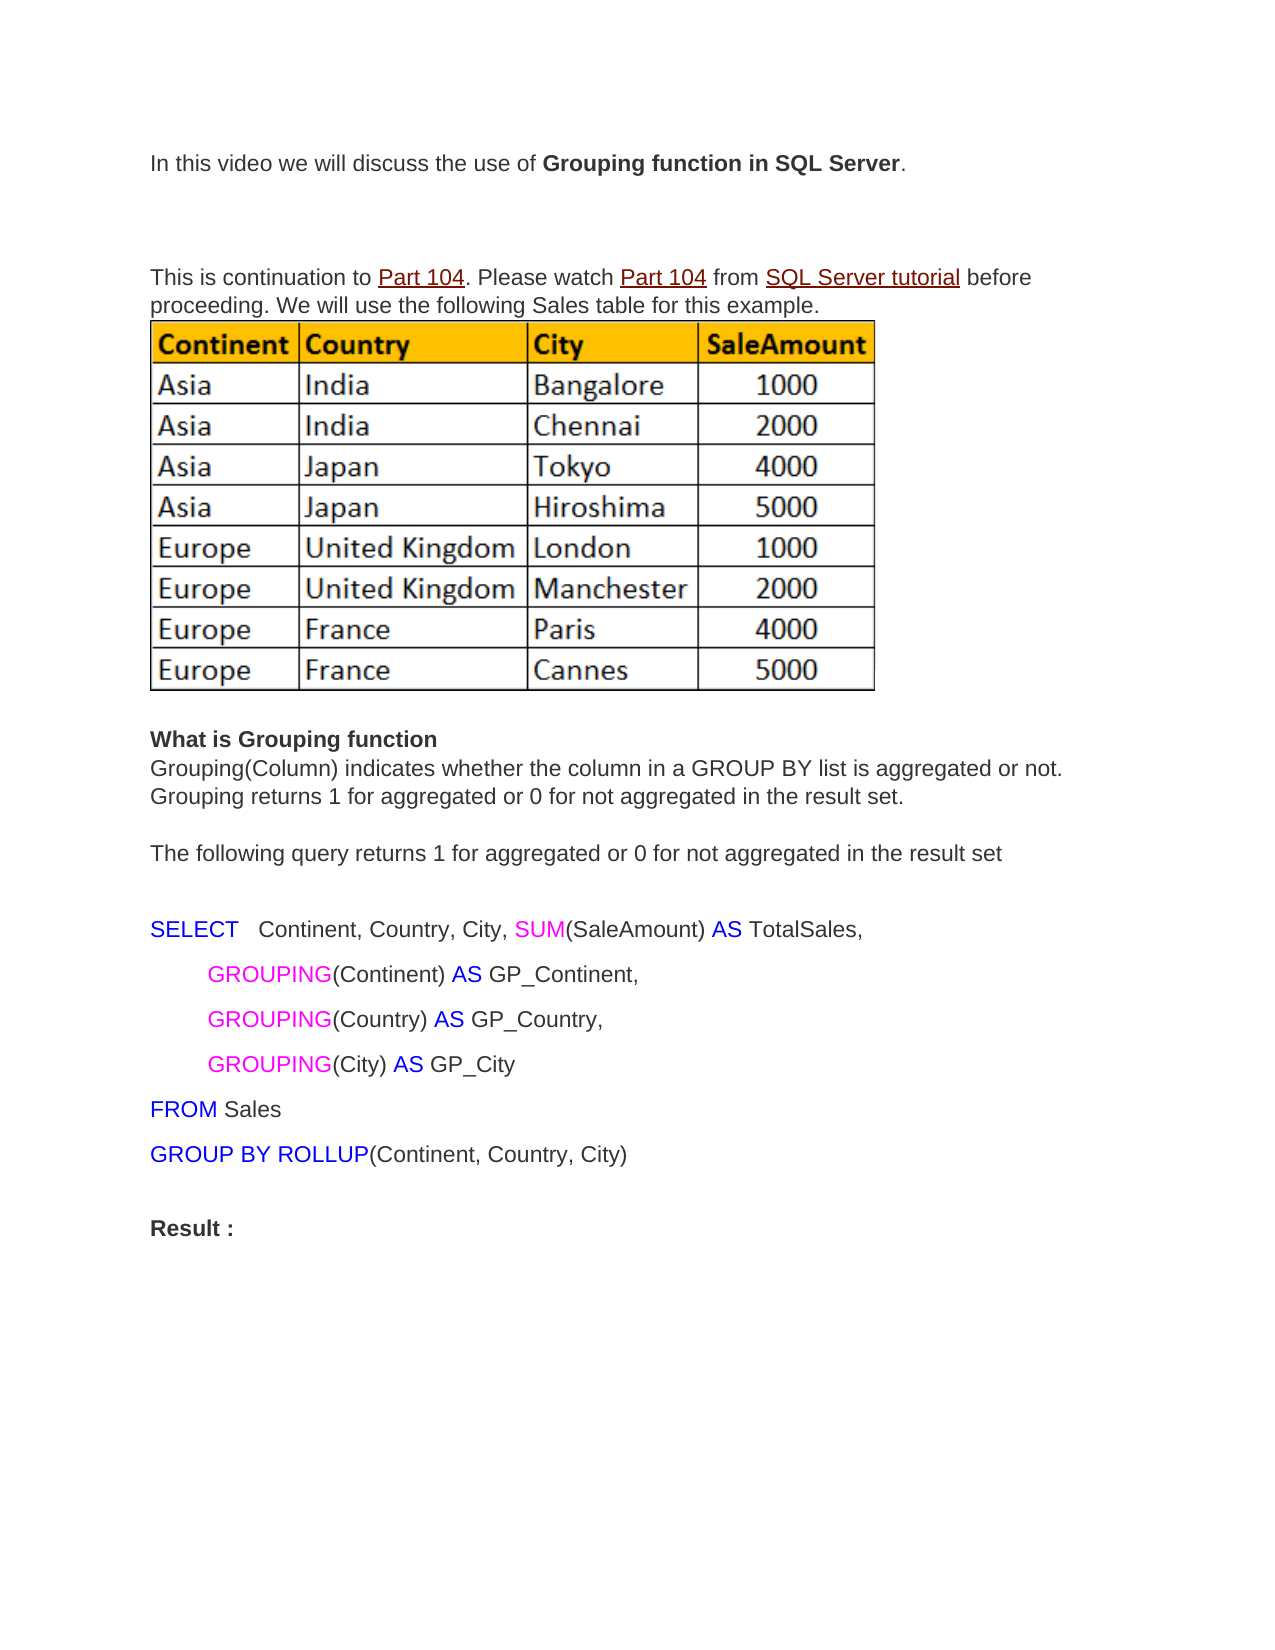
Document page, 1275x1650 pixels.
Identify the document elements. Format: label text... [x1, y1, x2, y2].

text GROUPING(City) AS GP_City [150, 1051, 1125, 1077]
text GROUP BY ROLLUP(Continent, Country, City) [150, 1141, 1125, 1167]
picture [150, 320, 876, 691]
text SELECT Continent, Country, City, SUM(SaleAmount) AS TotalSales, [150, 916, 1125, 942]
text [150, 1186, 1125, 1241]
text GROUPING(Country) AS GP_Country, [150, 1006, 1125, 1032]
text FROM Sales [150, 1096, 1125, 1122]
text GROUPING(Continent) AS GP_Continent, [150, 961, 1125, 987]
